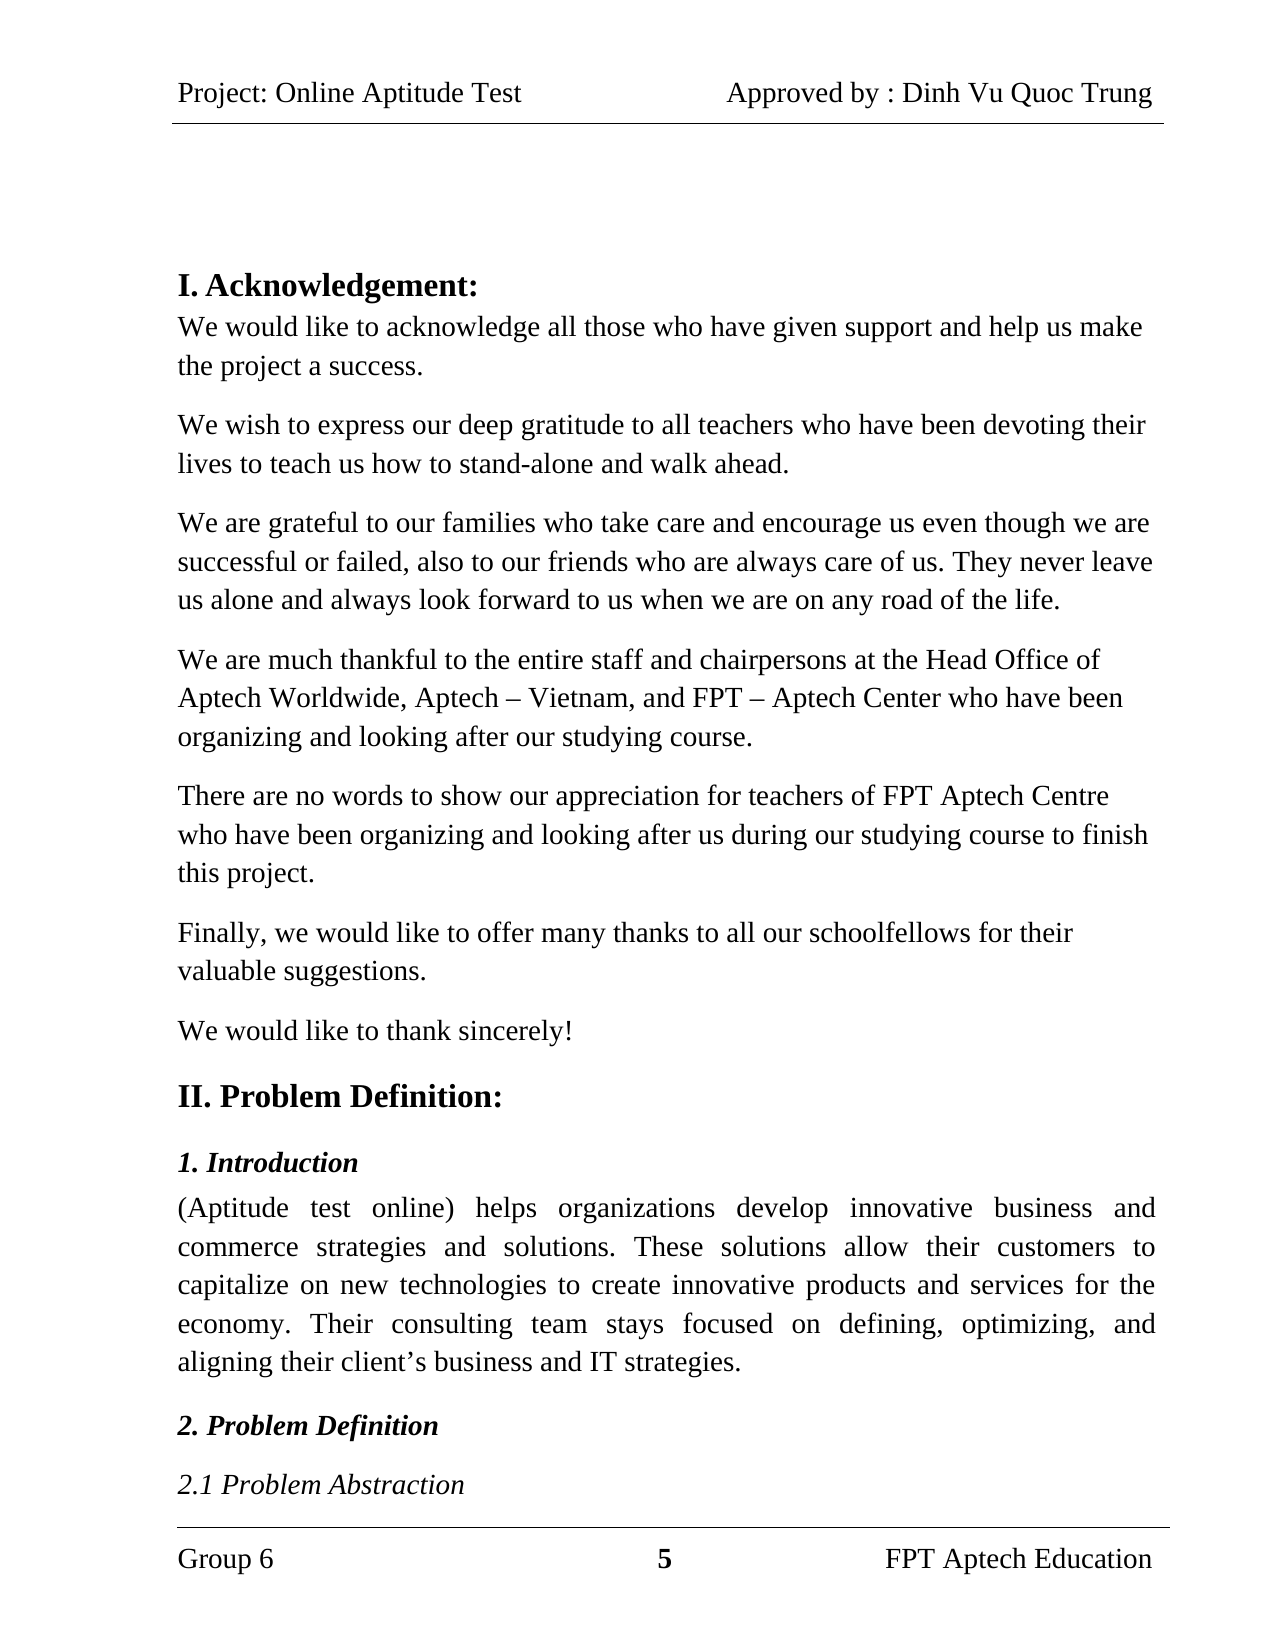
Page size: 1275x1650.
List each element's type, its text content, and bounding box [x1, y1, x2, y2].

subtitle I. Acknowledgement: [177, 265, 1157, 303]
text We are grateful to our families who take care and encourage us even though we are successful or failed, also to our friends who are always care of us. They never leave us alone and always look forward to us when we are on any road of the life. [177, 505, 1157, 616]
text We wish to express our deep gratitude to all teachers who have been devoting their lives to teach us how to stand-alone and walk ahead. [177, 407, 1157, 479]
text We would like to acknowledge all those who have given support and help us make the project a success. [177, 309, 1157, 382]
text We are much thankful to the entire staff and chairpersons at the Head Office of Aptech Worldwide, Aptech – Vietnam, and FPT – Aptech Center who have been organizing and looking after our studying course. [177, 642, 1157, 752]
text (Aptitude test online) helps organizations develop innovative business and commerce strategies and solutions. These solutions allow their customers to capitalize on new technologies to create innovative products and services for the economy. Their consulting team stays focused on defining, optimizing, and aligning their client’s business and IT strategies. [177, 1190, 1157, 1378]
subtitle 1. Introduction [177, 1145, 1157, 1179]
subtitle 2.1 Problem Abstraction [177, 1467, 1157, 1501]
text We would like to thank sincerely! [177, 1013, 1157, 1046]
text There are no words to show our appreciation for teachers of FPT Aptech Centre who have been organizing and looking after us during our studying course to finish this project. [177, 778, 1157, 889]
text Finally, we would like to offer many thanks to all our schoolfellows for their valuable suggestions. [177, 915, 1157, 987]
subtitle II. Problem Definition: [177, 1076, 1157, 1114]
subtitle 2. Problem Definition [177, 1408, 1157, 1441]
